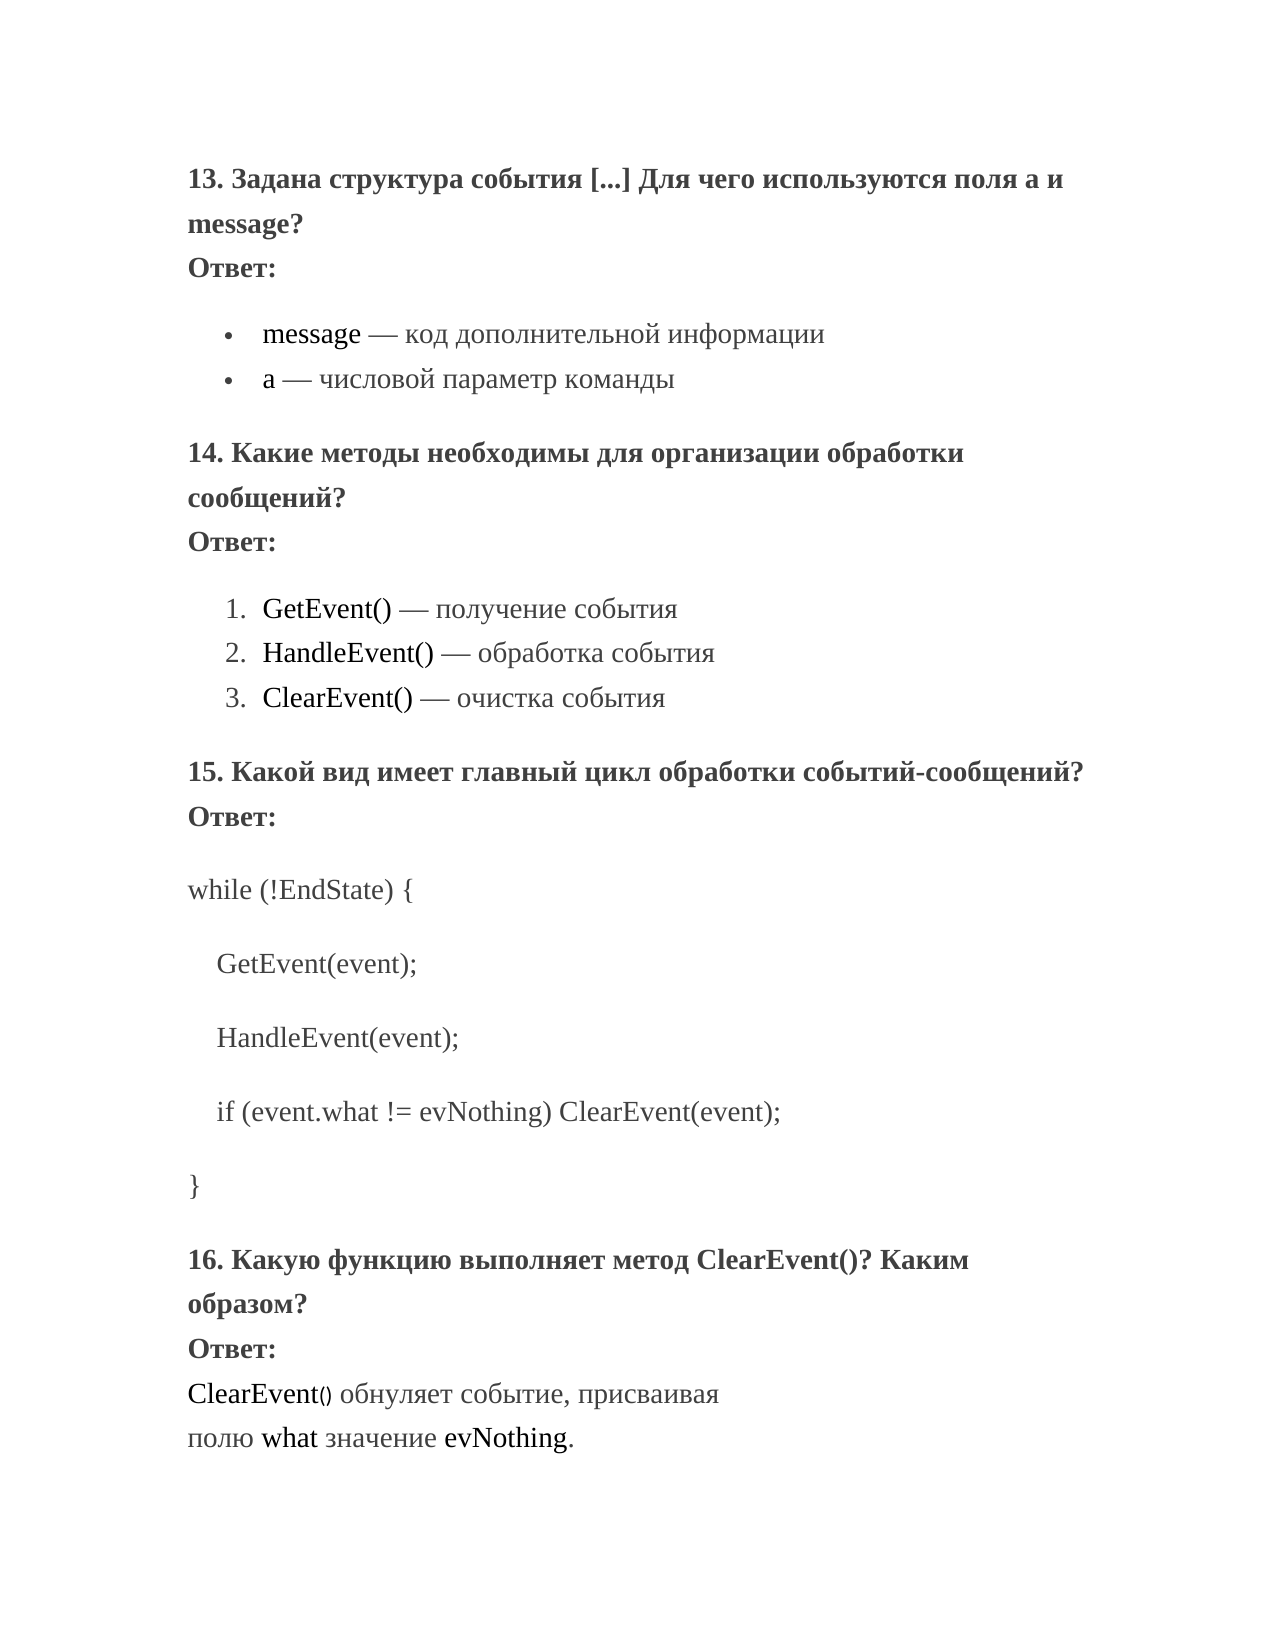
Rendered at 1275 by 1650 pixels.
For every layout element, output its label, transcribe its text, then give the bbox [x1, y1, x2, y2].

list GetEvent() — получение события [225, 579, 1088, 624]
list a — числовой параметр команды [225, 350, 1088, 395]
text HandleEvent(event); [187, 1009, 1088, 1054]
text if (event.what != evNothing) ClearEvent(event); [187, 1083, 1088, 1128]
list ClearEvent() — очистка события [225, 669, 1088, 714]
text while (!EndState) { [187, 861, 1088, 906]
text 15. Какой вид имеет главный цикл обработки событий-сообщений? Ответ: [187, 743, 1088, 832]
list message — код дополнительной информации [225, 306, 1088, 350]
text } [187, 1157, 1088, 1201]
text 16. Какую функцию выполняет метод ClearEvent()? Каким образом? Ответ: ClearEvent() обнуляет событие, присваивая полю what значение evNothing. [187, 1231, 1088, 1454]
text 13. Задана структура события [...] Для чего используются поля а и message? Ответ: [187, 150, 1088, 284]
list HandleEvent() — обработка события [225, 624, 1088, 669]
text GetEvent(event); [187, 935, 1088, 980]
text 14. Какие методы необходимы для организации обработки сообщений? Ответ: [187, 424, 1088, 558]
